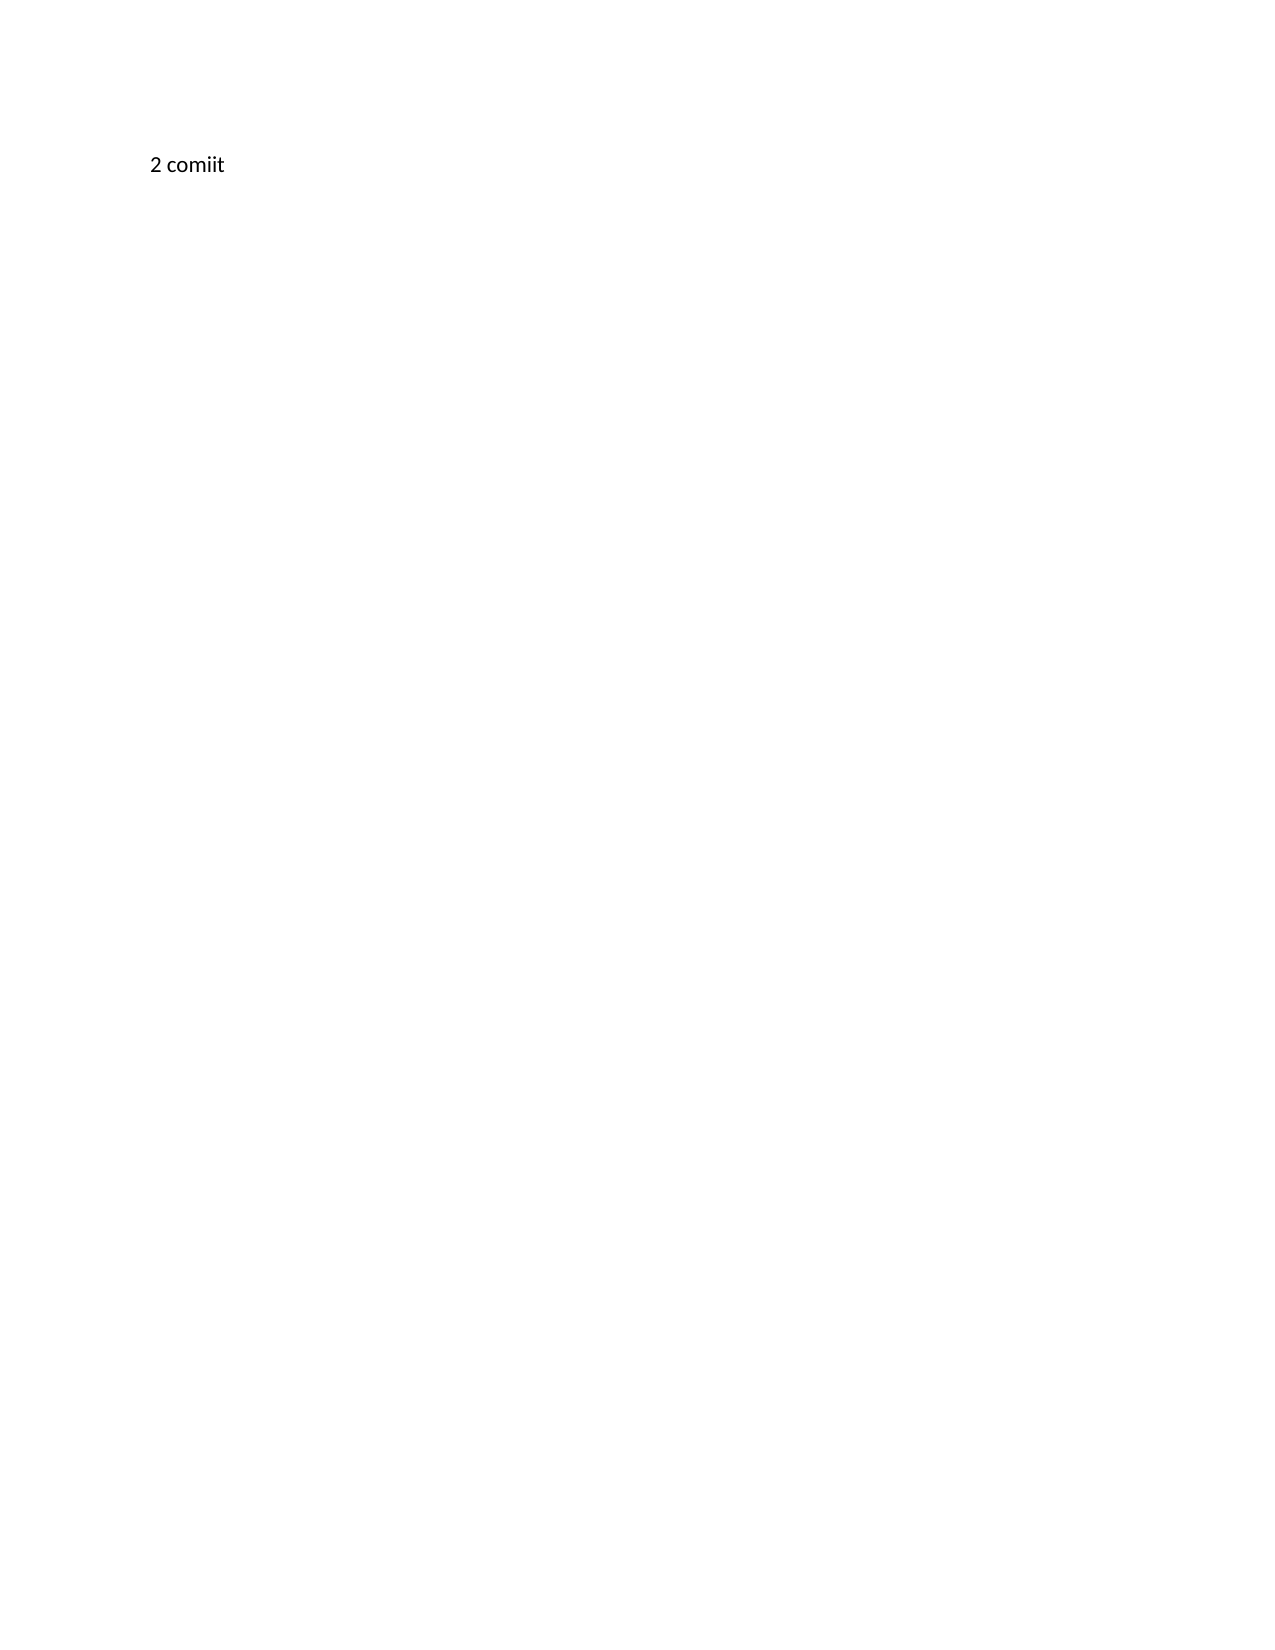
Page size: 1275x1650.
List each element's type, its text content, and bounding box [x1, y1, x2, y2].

text 2 comiit [150, 150, 1125, 178]
